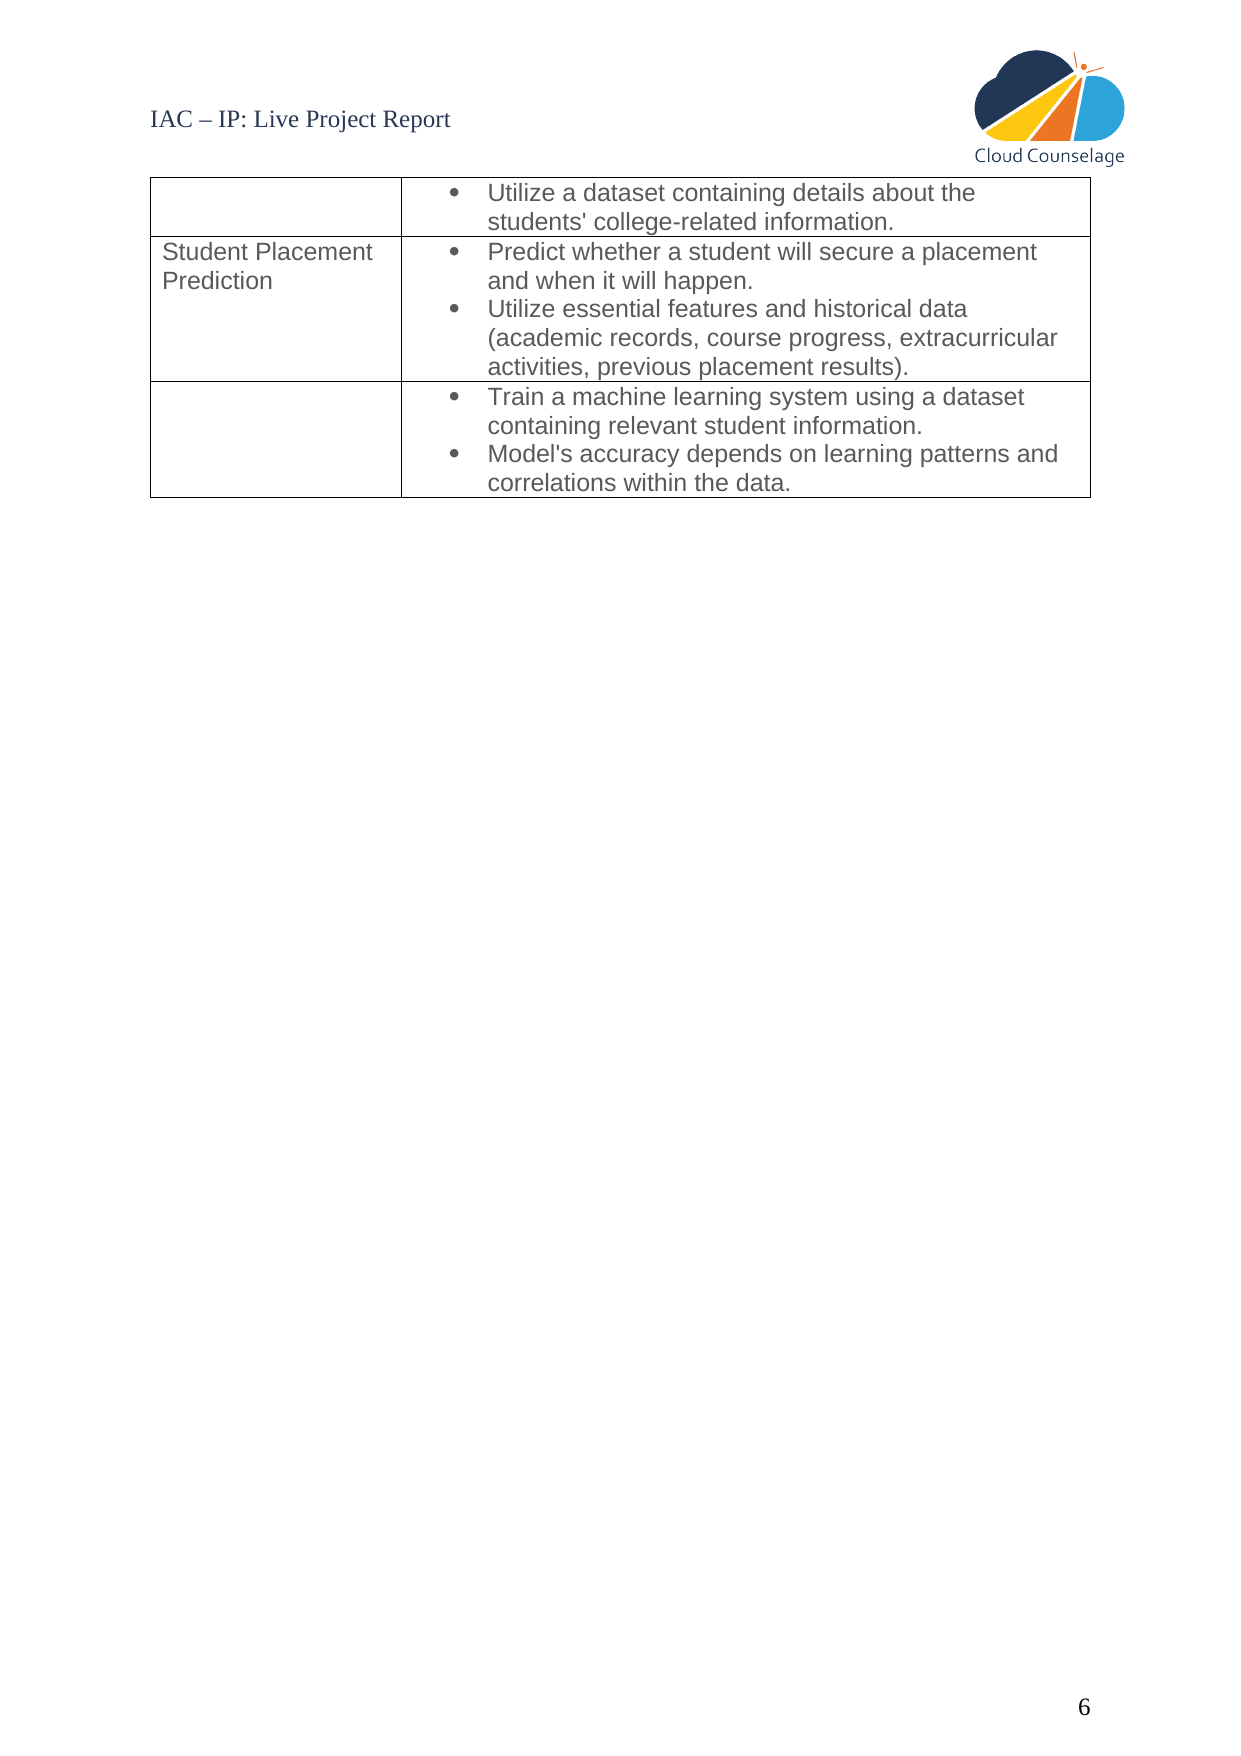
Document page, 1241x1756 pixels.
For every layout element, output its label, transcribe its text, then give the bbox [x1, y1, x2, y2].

table_cell Predict whether a student will secure a placement and when it will happen. Utilize essential features and historical data (academic records, course progress, extracurricular activities, previous placement results). [402, 237, 1090, 381]
table_cell [151, 382, 401, 497]
table_cell [151, 178, 401, 236]
picture [974, 50, 1125, 167]
table_cell Train a machine learning system using a dataset containing relevant student information. Model's accuracy depends on learning patterns and correlations within the data. [402, 382, 1090, 497]
table_cell Student Placement Prediction [151, 237, 401, 381]
table_cell Utilize a dataset containing details about the students' college-related information. [402, 178, 1090, 236]
